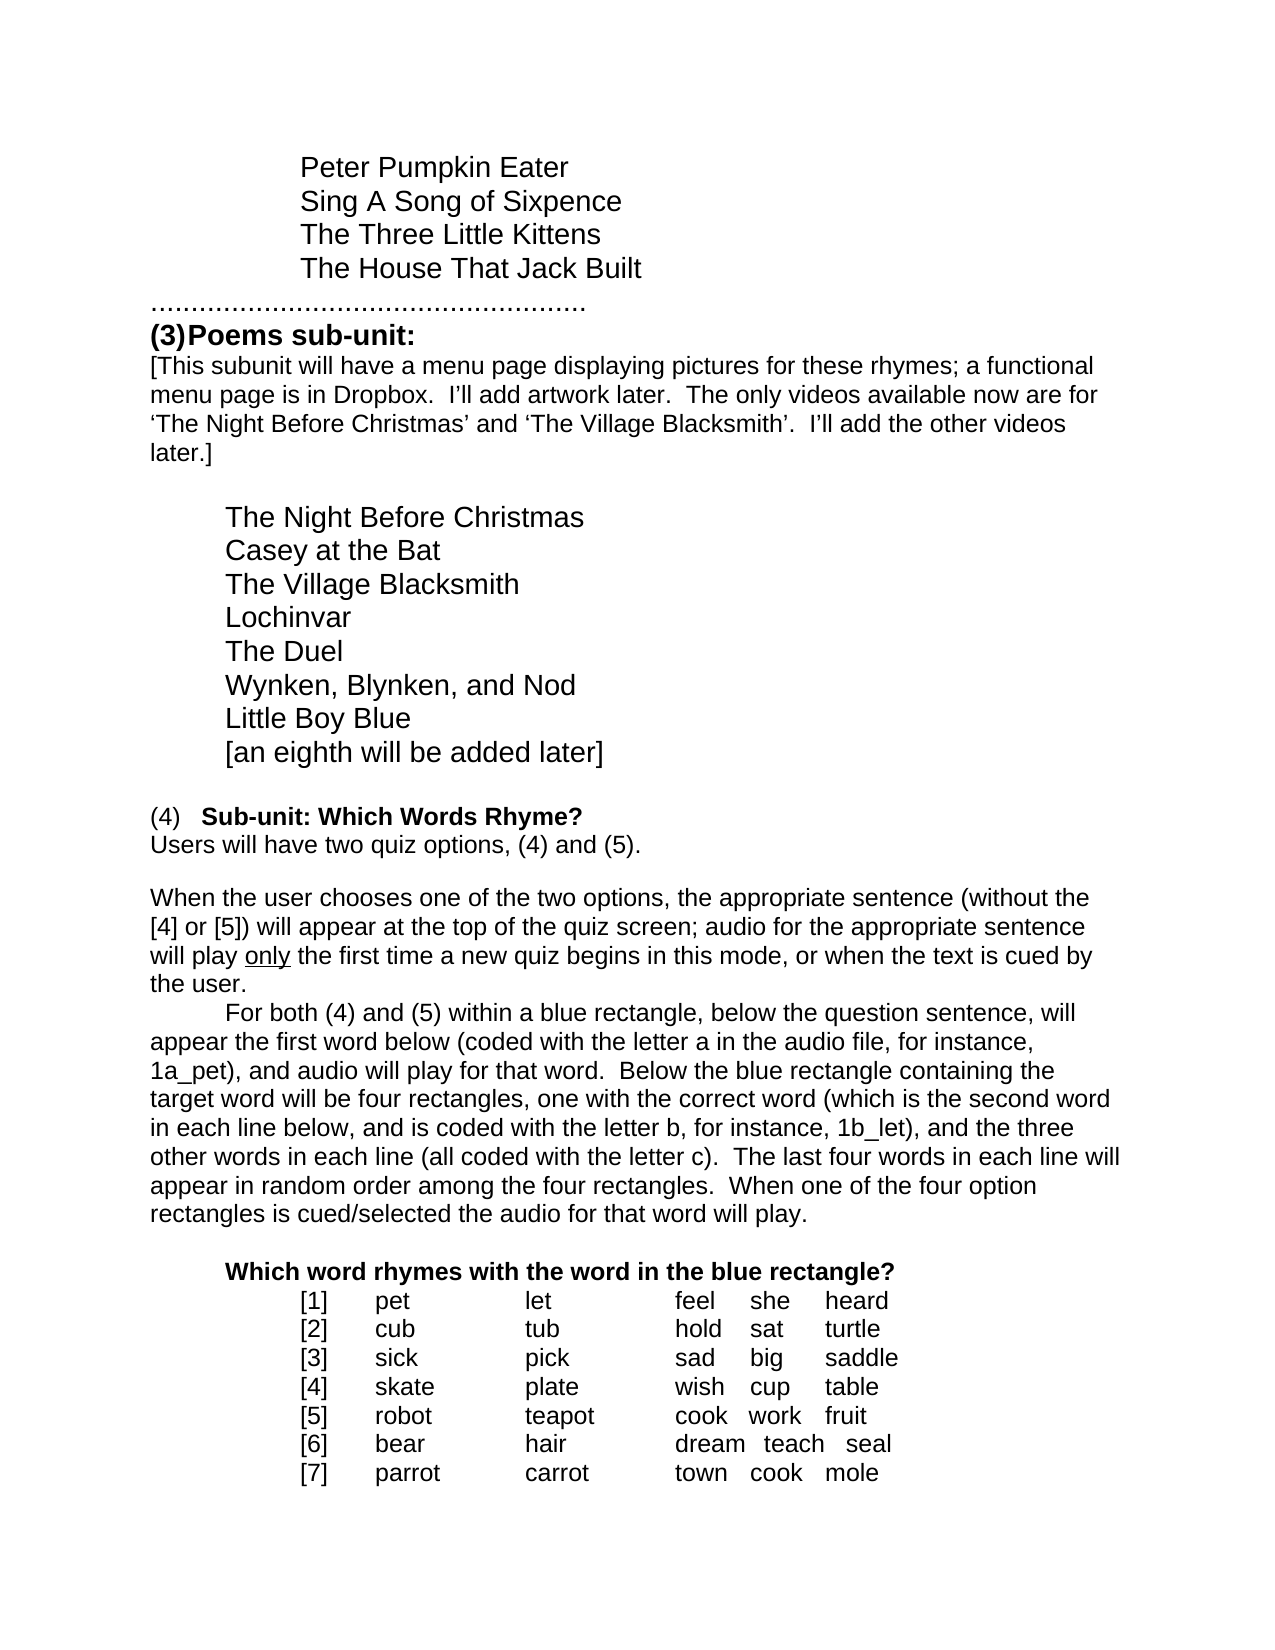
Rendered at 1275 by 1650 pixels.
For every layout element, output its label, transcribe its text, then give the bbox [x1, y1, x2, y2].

text ...................................................... [150, 284, 1125, 318]
text Casey at the Bat [150, 533, 1125, 567]
text The Duel [150, 634, 1125, 667]
text Wynken, Blynken, and Nod [150, 667, 1125, 701]
text [2] cub tub hold sat turtle [150, 1314, 1125, 1343]
text [3] sick pick sad big saddle [150, 1343, 1125, 1372]
text [7] parrot carrot town cook mole [150, 1458, 1125, 1487]
text The Three Little Kittens [150, 217, 1125, 251]
text [1] pet let feel she heard [150, 1286, 1125, 1314]
text Lochinvar [150, 600, 1125, 634]
text Peter Pumpkin Eater [150, 150, 1125, 183]
text Which word rhymes with the word in the blue rectangle? [150, 1257, 1125, 1286]
text The Village Blacksmith [150, 567, 1125, 600]
text [5] robot teapot cook work fruit [150, 1401, 1125, 1429]
text Little Boy Blue [150, 701, 1125, 734]
text When the user chooses one of the two options, the appropriate sentence (without the [4] or [5]) will appear at the top of the quiz screen; audio for the appropriate sentence will play only the first time a new quiz begins in this mode, or when the text is cued by the user. [150, 883, 1125, 998]
text The Night Before Christmas [150, 500, 1125, 533]
list Poems sub-unit: [150, 318, 1125, 351]
list Sub-unit: Which Words Rhyme? [150, 802, 1125, 830]
text [an eighth will be added later] [150, 734, 1125, 768]
text [6] bear hair dream teach seal [150, 1429, 1125, 1458]
text Sing A Song of Sixpence [150, 183, 1125, 217]
text Users will have two quiz options, (4) and (5). [150, 830, 1125, 859]
text The House That Jack Built [150, 251, 1125, 284]
text [This subunit will have a menu page displaying pictures for these rhymes; a functional menu page is in Dropbox. I’ll add artwork later. The only videos available now are for ‘The Night Before Christmas’ and ‘The Village Blacksmith’. I’ll add the other videos later.] [150, 351, 1125, 466]
text For both (4) and (5) within a blue rectangle, below the question sentence, will appear the first word below (coded with the letter a in the audio file, for instance, 1a_pet), and audio will play for that word. Below the blue rectangle containing the target word will be four rectangles, one with the correct word (which is the second word in each line below, and is coded with the letter b, for instance, 1b_let), and the three other words in each line (all coded with the letter c). The last four words in each line will appear in random order among the four rectangles. When one of the four option rectangles is cued/selected the audio for that word will play. [150, 998, 1125, 1228]
text [4] skate plate wish cup table [150, 1372, 1125, 1401]
